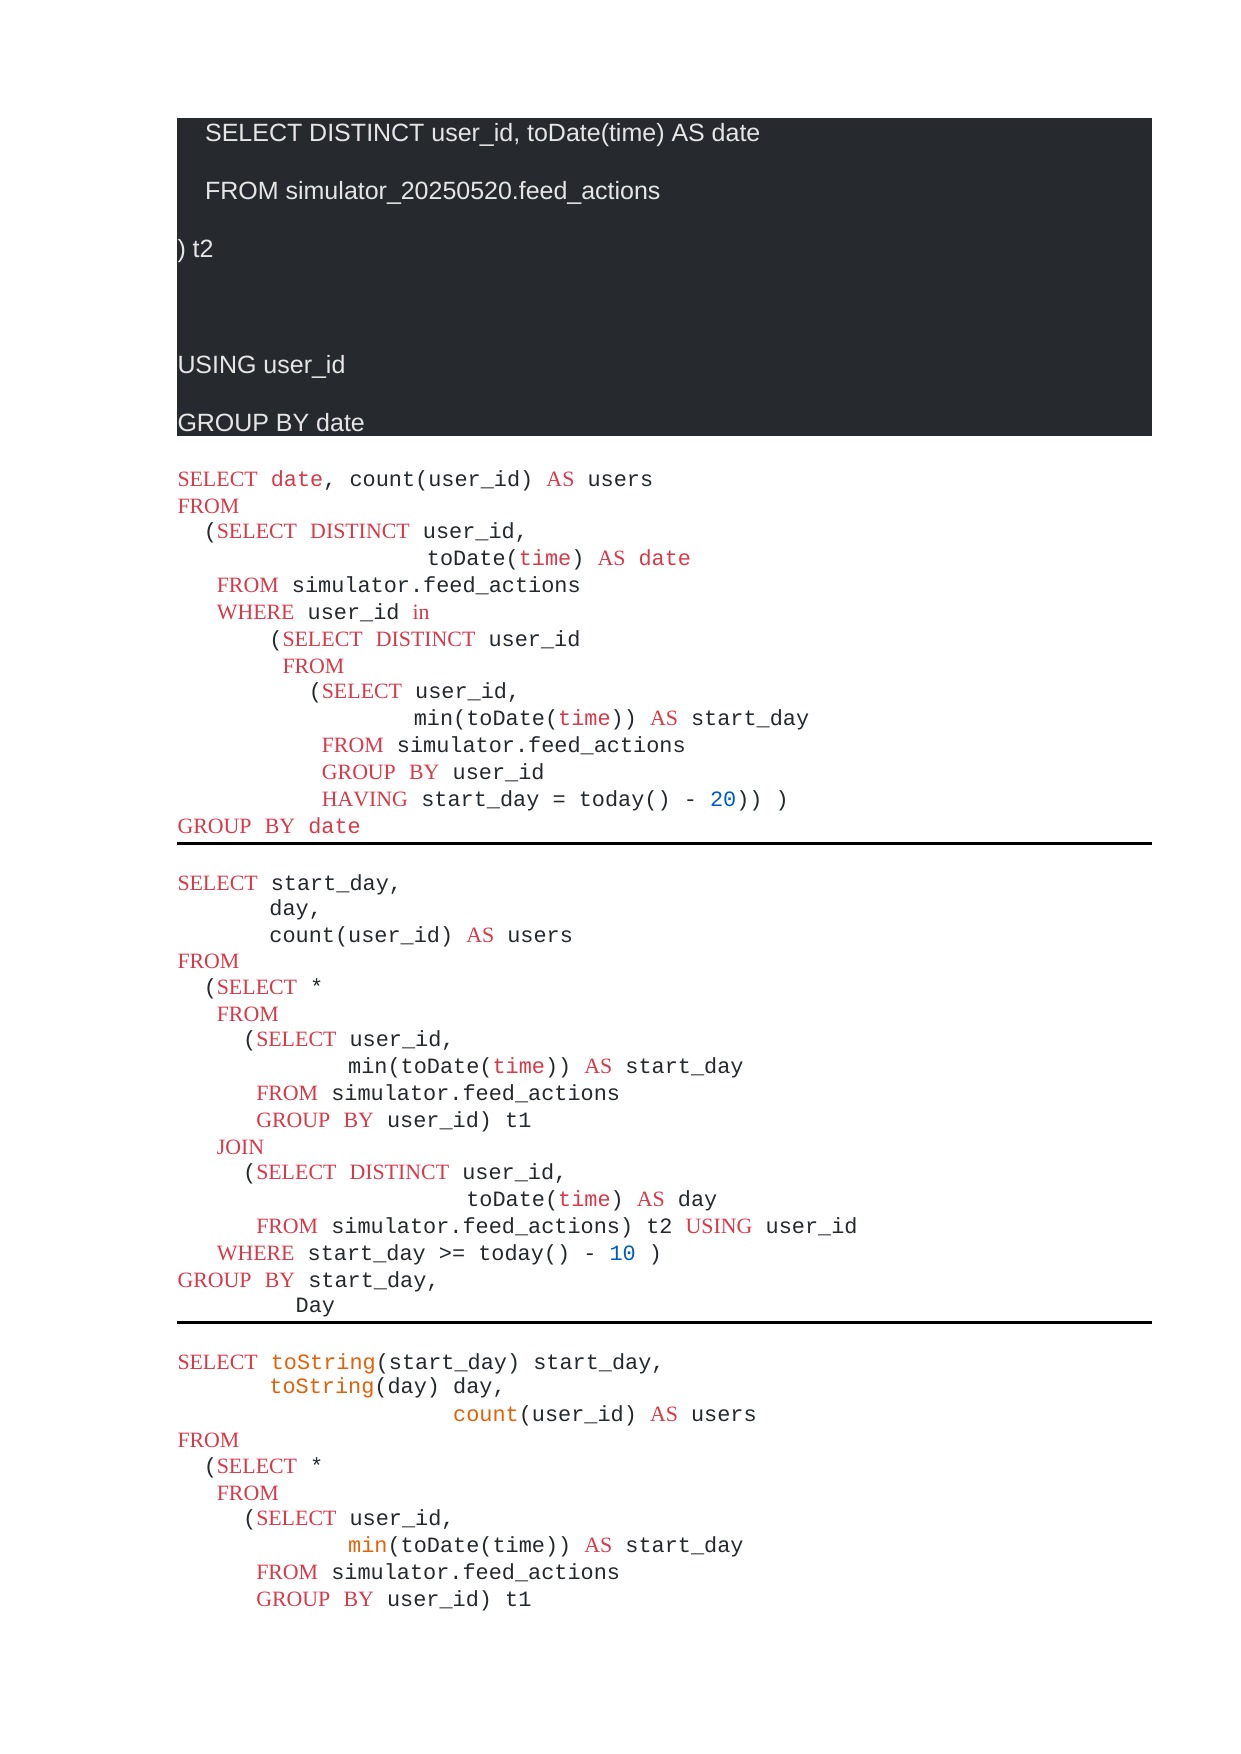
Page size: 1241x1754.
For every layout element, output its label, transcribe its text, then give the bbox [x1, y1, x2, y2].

text SELECT toString(start_day) start_day, [177, 1349, 1152, 1376]
text Day [177, 1294, 1152, 1321]
text FROM simulator_20250520.feed_actions [177, 176, 1152, 205]
text day, [177, 897, 1152, 922]
text toString(day) day, [177, 1376, 1152, 1401]
text FROM simulator.feed_actions [177, 572, 1152, 599]
text FROM simulator.feed_actions [177, 1559, 1152, 1586]
text SELECT date, count(user_id) AS users [177, 466, 1152, 493]
text WHERE user_id in [177, 599, 1152, 626]
text SELECT DISTINCT user_id, toDate(time) AS date [177, 118, 1152, 147]
text SELECT start_day, [177, 870, 1152, 897]
text min(toDate(time)) AS start_day [177, 1053, 1152, 1080]
text FROM [177, 653, 1152, 678]
text (SELECT DISTINCT user_id [177, 626, 1152, 653]
text FROM [177, 493, 1152, 518]
text HAVING start_day = today() - 20)) ) [177, 786, 1152, 813]
text count(user_id) AS users [177, 922, 1152, 948]
text FROM simulator.feed_actions [177, 732, 1152, 759]
text GROUP BY user_id [177, 759, 1152, 786]
text WHERE start_day >= today() - 10 ) [177, 1240, 1152, 1267]
text (SELECT user_id, [177, 1505, 1152, 1532]
text GROUP BY user_id) t1 [177, 1107, 1152, 1134]
text FROM [177, 948, 1152, 974]
text GROUP BY user_id) t1 [177, 1586, 1152, 1613]
text JOIN [177, 1134, 1152, 1159]
text GROUP BY date [177, 408, 1152, 436]
text FROM [177, 1480, 1152, 1505]
text min(toDate(time)) AS start_day [177, 1532, 1152, 1559]
text (SELECT user_id, [177, 1026, 1152, 1053]
text FROM [177, 1001, 1152, 1026]
text GROUP BY date [177, 813, 1152, 842]
text ) t2 [177, 234, 1152, 263]
text (SELECT * [177, 974, 1152, 1001]
text min(toDate(time)) AS start_day [177, 705, 1152, 732]
text (SELECT * [177, 1453, 1152, 1480]
text USING user_id [177, 350, 1152, 378]
text toDate(time) AS date [177, 545, 1152, 572]
text count(user_id) AS users [177, 1401, 1152, 1427]
text (SELECT DISTINCT user_id, [177, 1159, 1152, 1186]
text FROM [177, 1427, 1152, 1453]
text GROUP BY start_day, [177, 1267, 1152, 1294]
text toDate(time) AS day [177, 1186, 1152, 1213]
text FROM simulator.feed_actions) t2 USING user_id [177, 1213, 1152, 1240]
text (SELECT DISTINCT user_id, [177, 518, 1152, 545]
text FROM simulator.feed_actions [177, 1080, 1152, 1107]
text (SELECT user_id, [177, 678, 1152, 705]
